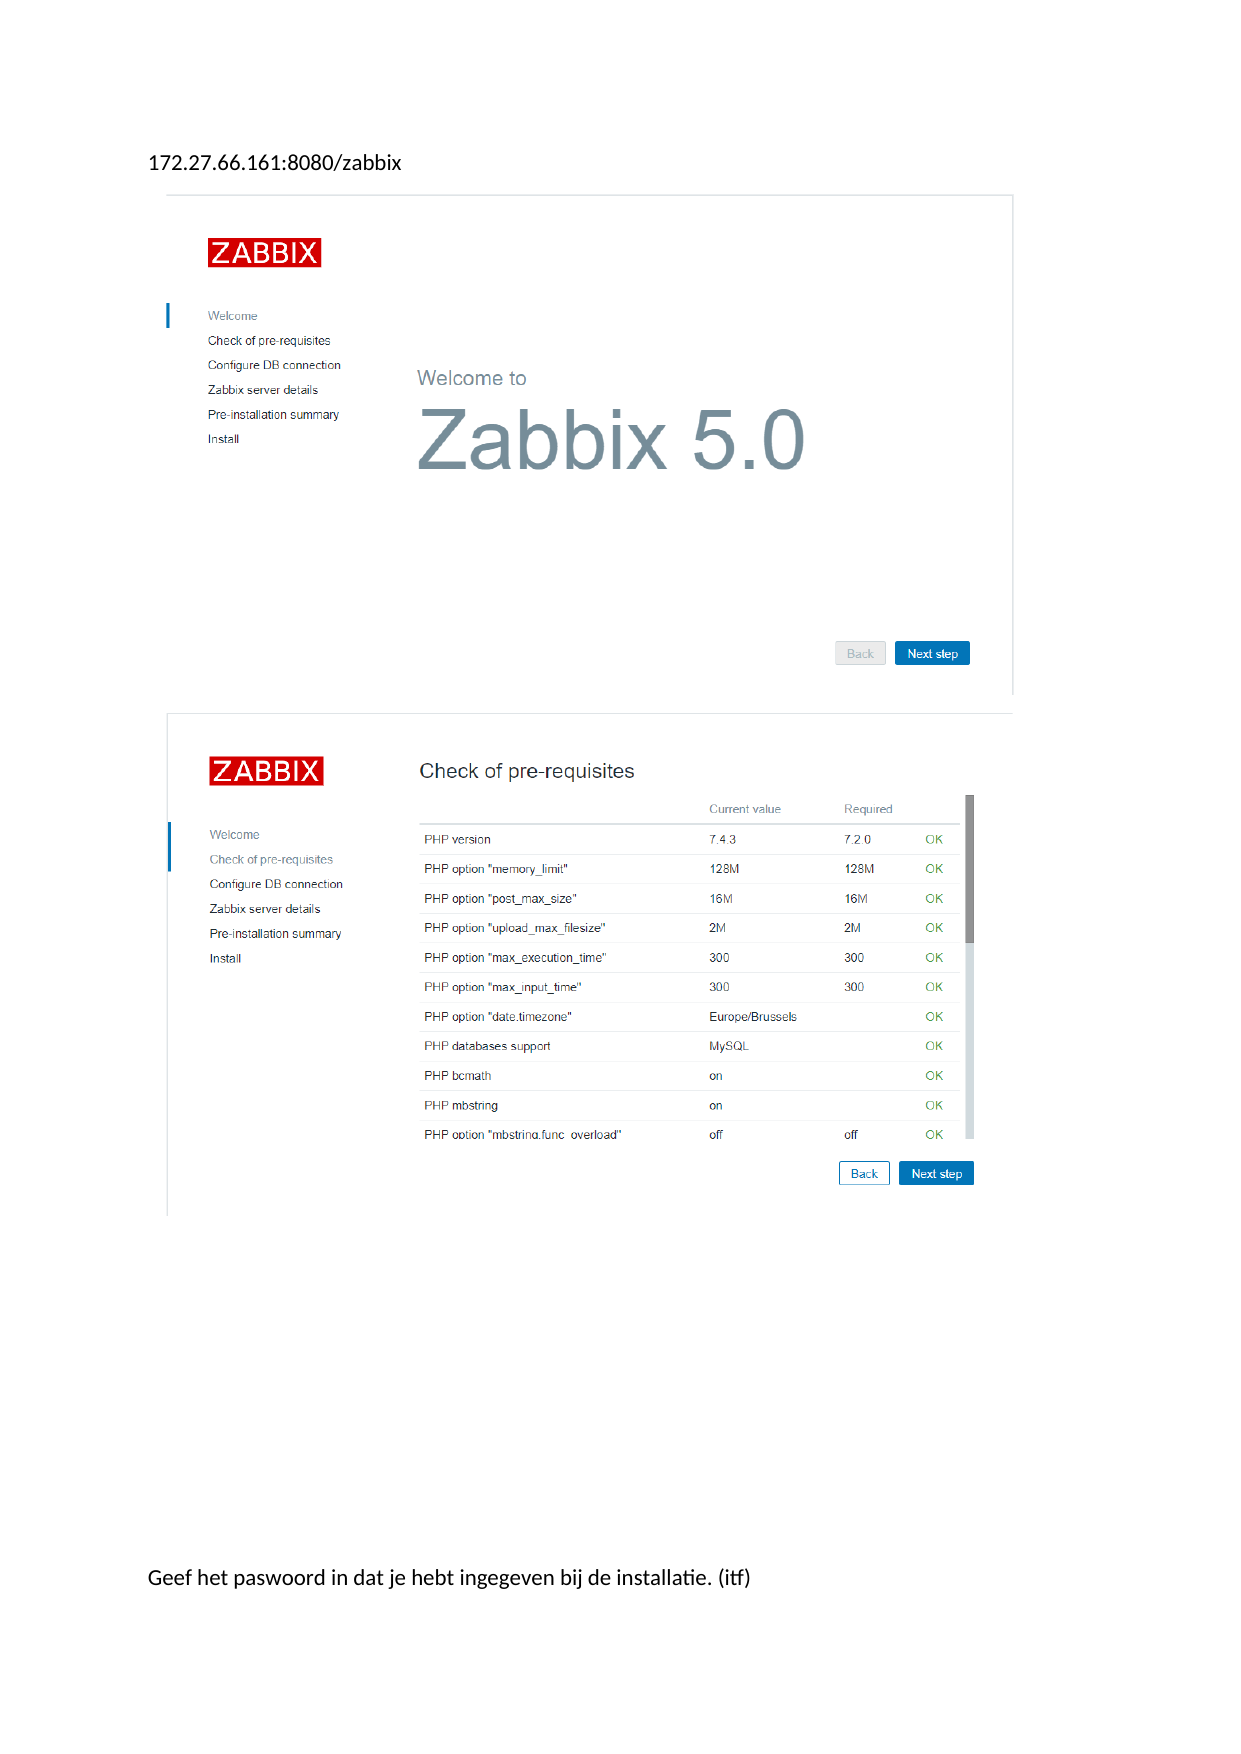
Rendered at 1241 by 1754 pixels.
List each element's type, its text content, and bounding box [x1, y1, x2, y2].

text Geef het paswoord in dat je hebt ingegeven bij de installatie. (itf) [148, 1563, 1093, 1591]
text 172.27.66.161:8080/zabbix [148, 148, 1093, 176]
